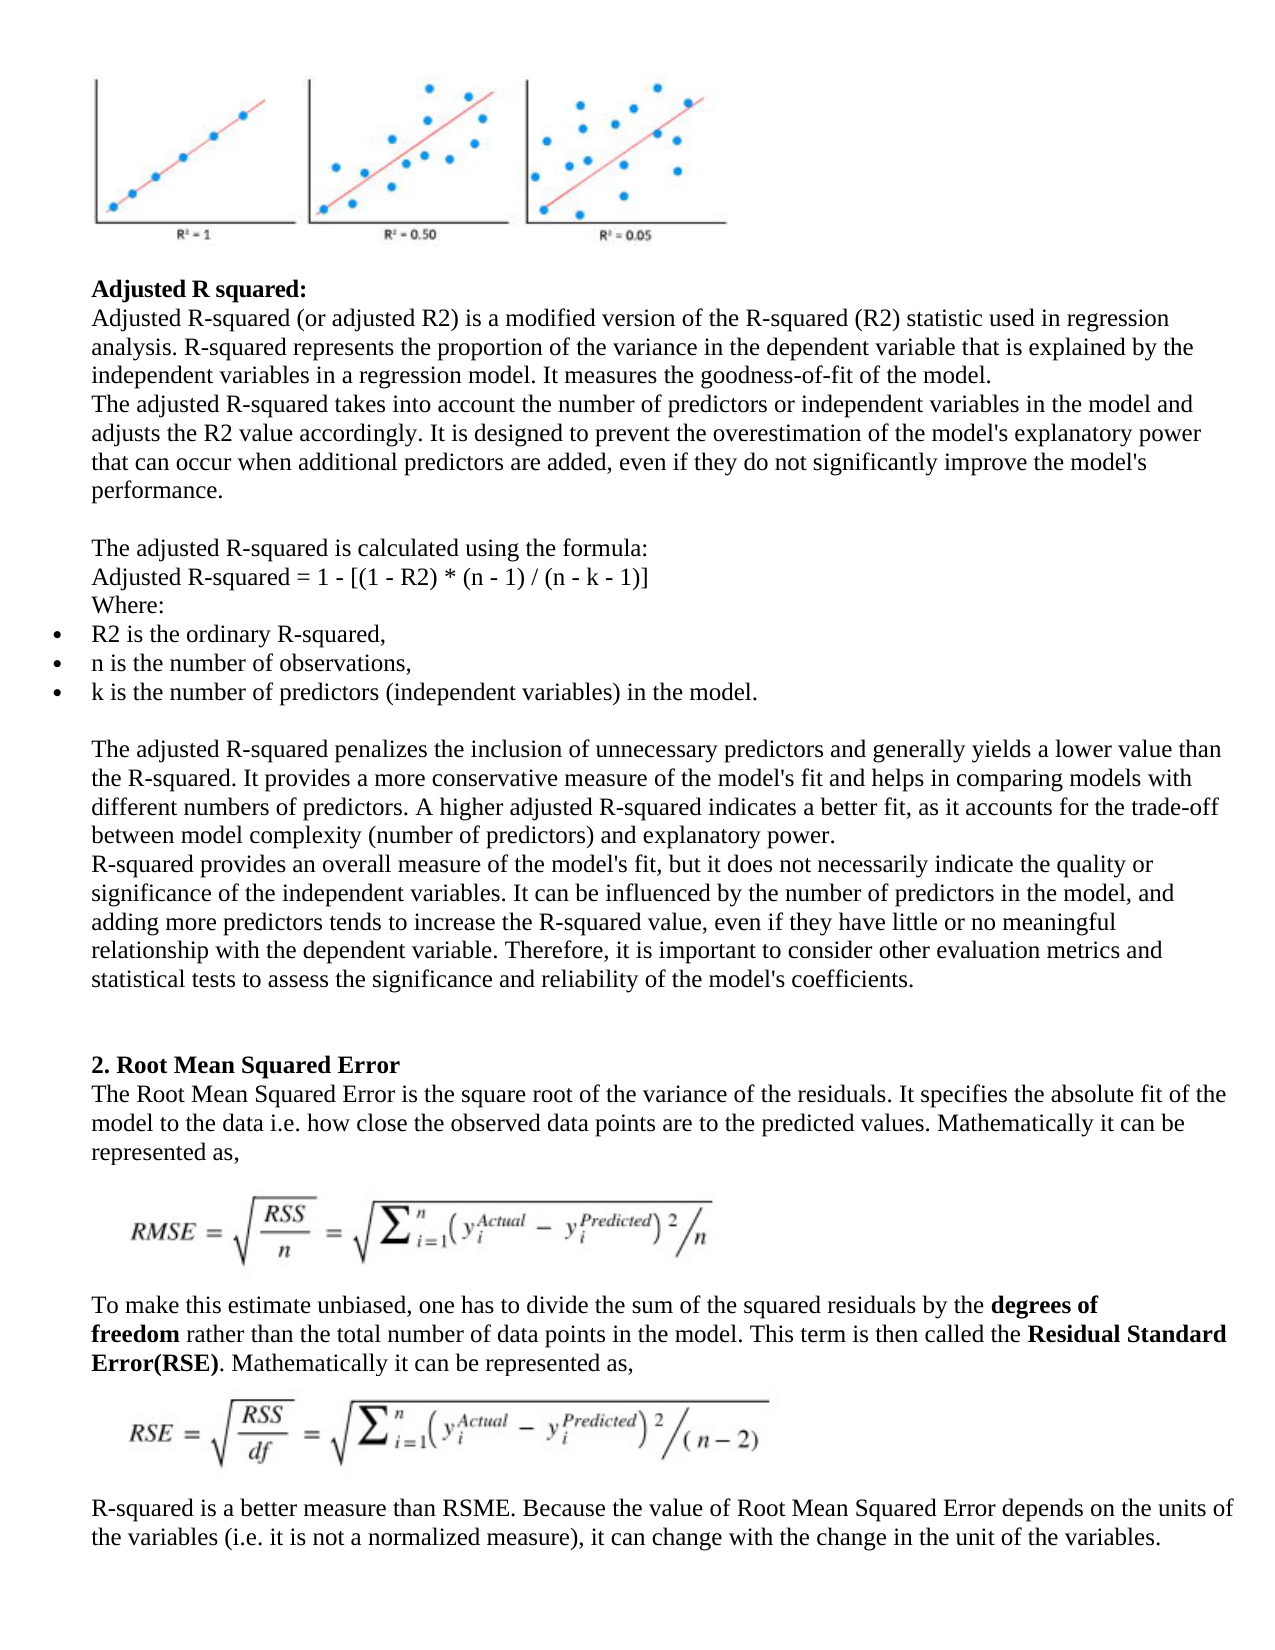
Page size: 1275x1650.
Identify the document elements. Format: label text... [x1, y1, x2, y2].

text Adjusted R-squared = 1 - [(1 - R2) * (n - 1) / (n - k - 1)] [91, 562, 1238, 591]
text The adjusted R-squared penalizes the inclusion of unnecessary predictors and generally yields a lower value than the R-squared. It provides a more conservative measure of the model's fit and helps in comparing models with different numbers of predictors. A higher adjusted R-squared indicates a better fit, as it accounts for the trade-off between model complexity (number of predictors) and explanatory power. [91, 734, 1238, 849]
picture [91, 1165, 783, 1291]
text Adjusted R squared: [91, 274, 1238, 303]
text The Root Mean Squared Error is the square root of the variance of the residuals. It specifies the absolute fit of the model to the data i.e. how close the observed data points are to the predicted values. Mathematically it can be represented as, [91, 1079, 1238, 1166]
subtitle 2. Root Mean Squared Error [91, 1051, 1238, 1079]
picture [91, 1376, 793, 1494]
text R-squared provides an overall measure of the model's fit, but it does not necessarily indicate the quality or significance of the independent variables. It can be influenced by the number of predictors in the model, and adding more predictors tends to increase the R-squared value, even if they have little or no meaningful relationship with the dependent variable. Therefore, it is important to consider other evaluation metrics and statistical tests to assess the significance and reliability of the model's coefficients. [91, 849, 1238, 993]
text The adjusted R-squared takes into account the number of predictors or independent variables in the model and adjusts the R2 value accordingly. It is designed to prevent the overestimation of the model's explanatory power that can occur when additional predictors are added, even if they do not significantly improve the model's performance. [91, 389, 1238, 504]
text R-squared is a better measure than RSME. Because the value of Root Mean Squared Error depends on the units of the variables (i.e. it is not a normalized measure), it can change with the change in the unit of the variables. [91, 1493, 1238, 1551]
text Adjusted R-squared (or adjusted R2) is a modified version of the R-squared (R2) statistic used in regression analysis. R-squared represents the proportion of the variance in the dependent variable that is explained by the independent variables in a regression model. It measures the goodness-of-fit of the model. [91, 303, 1238, 389]
picture [91, 75, 729, 246]
text The adjusted R-squared is calculated using the formula: [91, 533, 1238, 562]
list R2 is the ordinary R-squared, [53, 619, 1238, 648]
list k is the number of predictors (independent variables) in the model. [53, 677, 1238, 706]
list n is the number of observations, [53, 648, 1238, 677]
text Where: [91, 591, 1238, 619]
text To make this estimate unbiased, one has to divide the sum of the squared residuals by the degrees of freedom rather than the total number of data points in the model. This term is then called the Residual Standard Error(RSE). Mathematically it can be represented as, [91, 1291, 1238, 1377]
